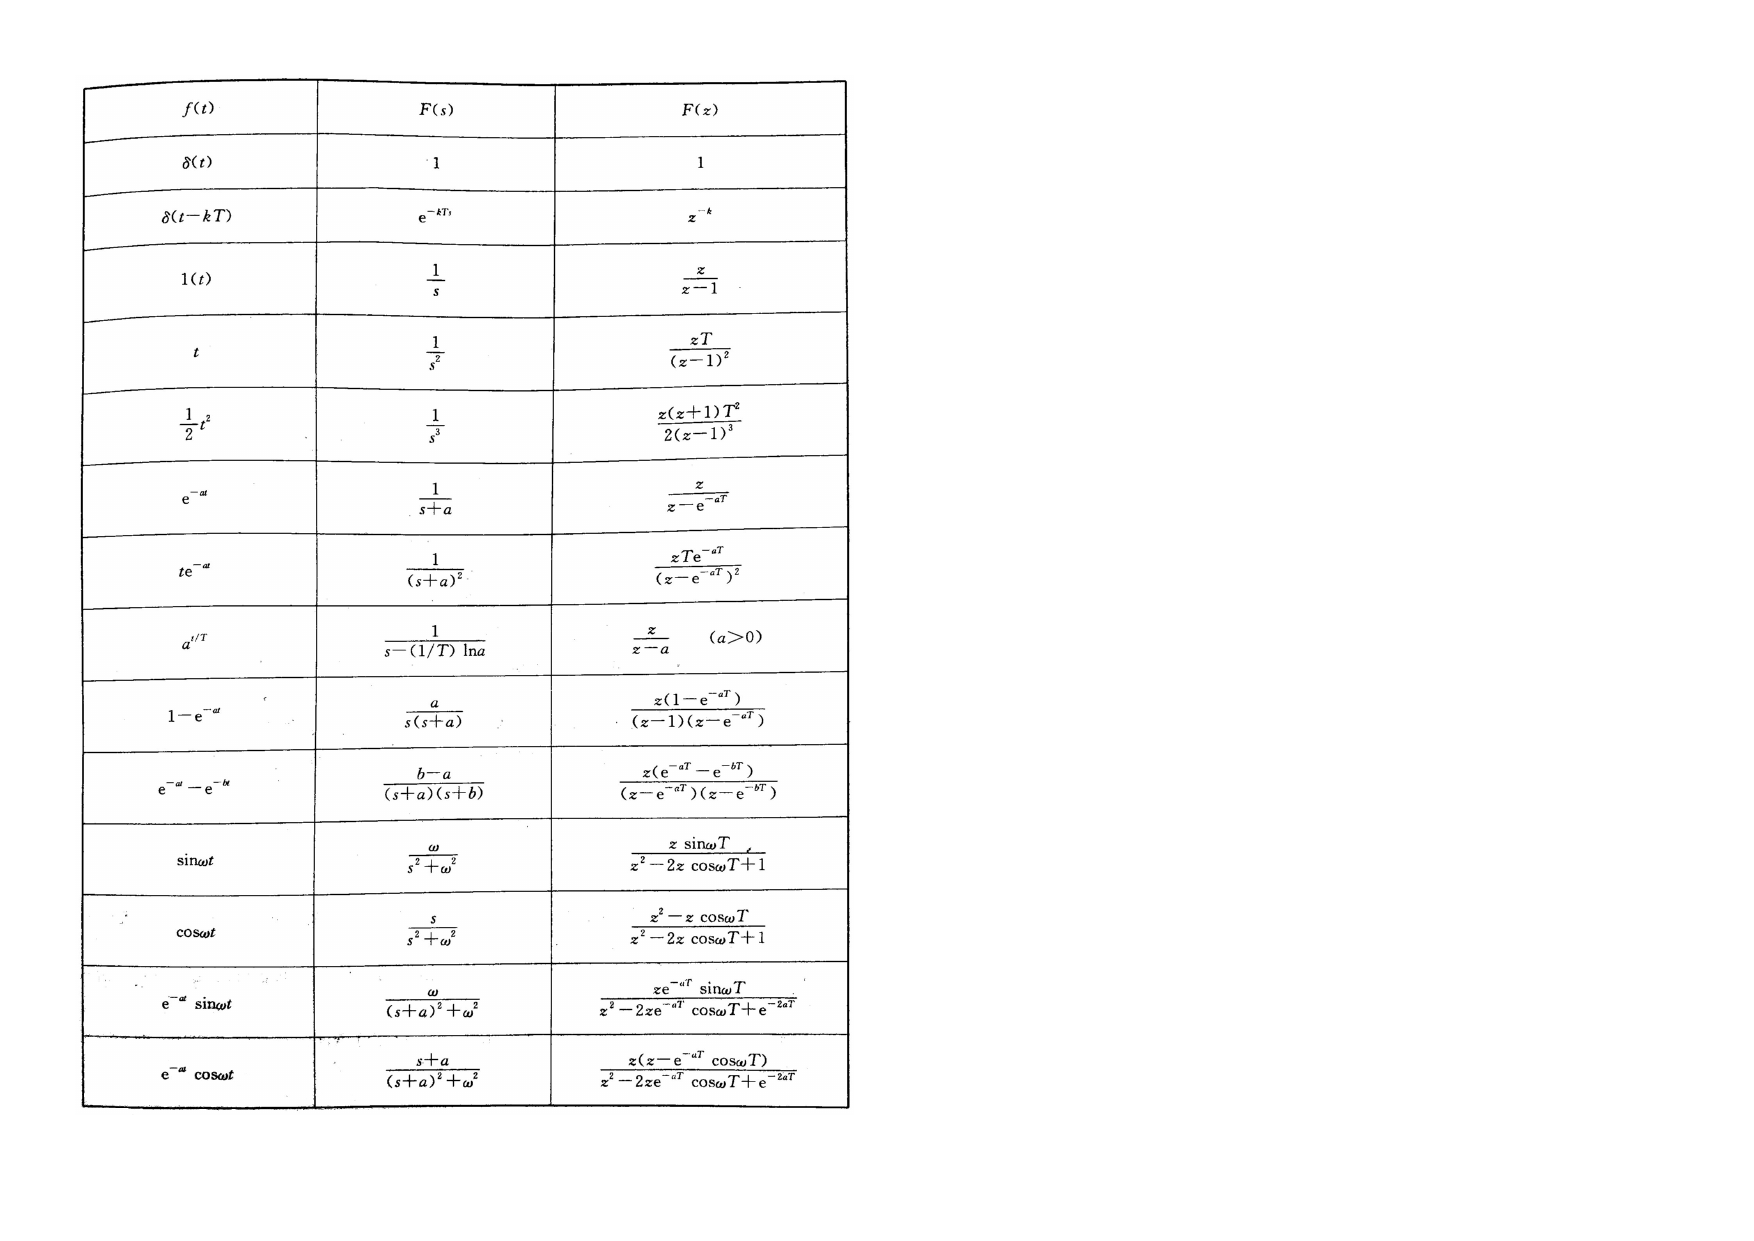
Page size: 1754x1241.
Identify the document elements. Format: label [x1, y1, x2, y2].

picture [75, 75, 855, 1115]
